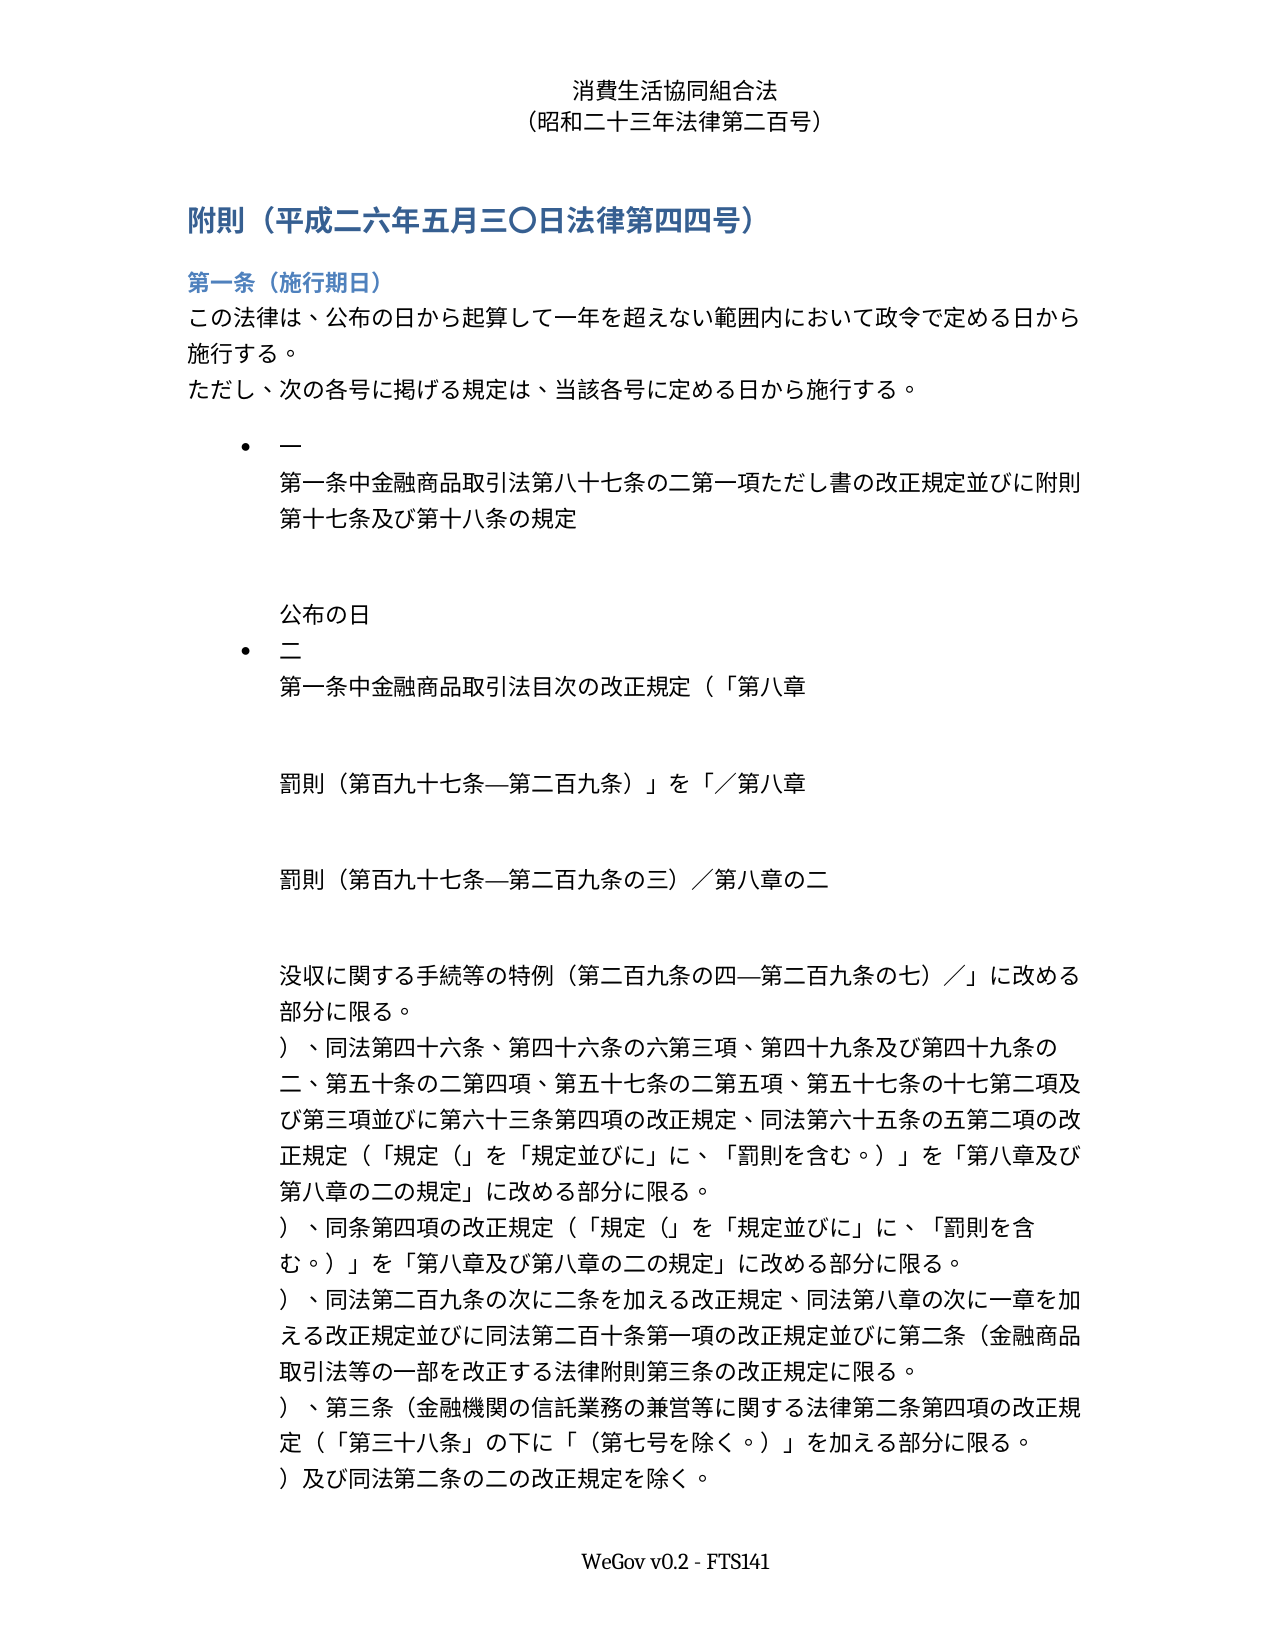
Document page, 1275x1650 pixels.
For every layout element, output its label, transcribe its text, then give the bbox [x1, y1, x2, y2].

list 一 第一条中金融商品取引法第八十七条の二第一項ただし書の改正規定並びに附則第十七条及び第十八条の規定 公布の日 [242, 431, 1087, 631]
subtitle 附則（平成二六年五月三〇日法律第四四号） [187, 200, 1087, 240]
subtitle 第一条（施行期日） [187, 266, 1087, 298]
text この法律は、公布の日から起算して一年を超えない範囲内において政令で定める日から施行する。 ただし、次の各号に掲げる規定は、当該各号に定める日から施行する。 [187, 302, 1087, 406]
